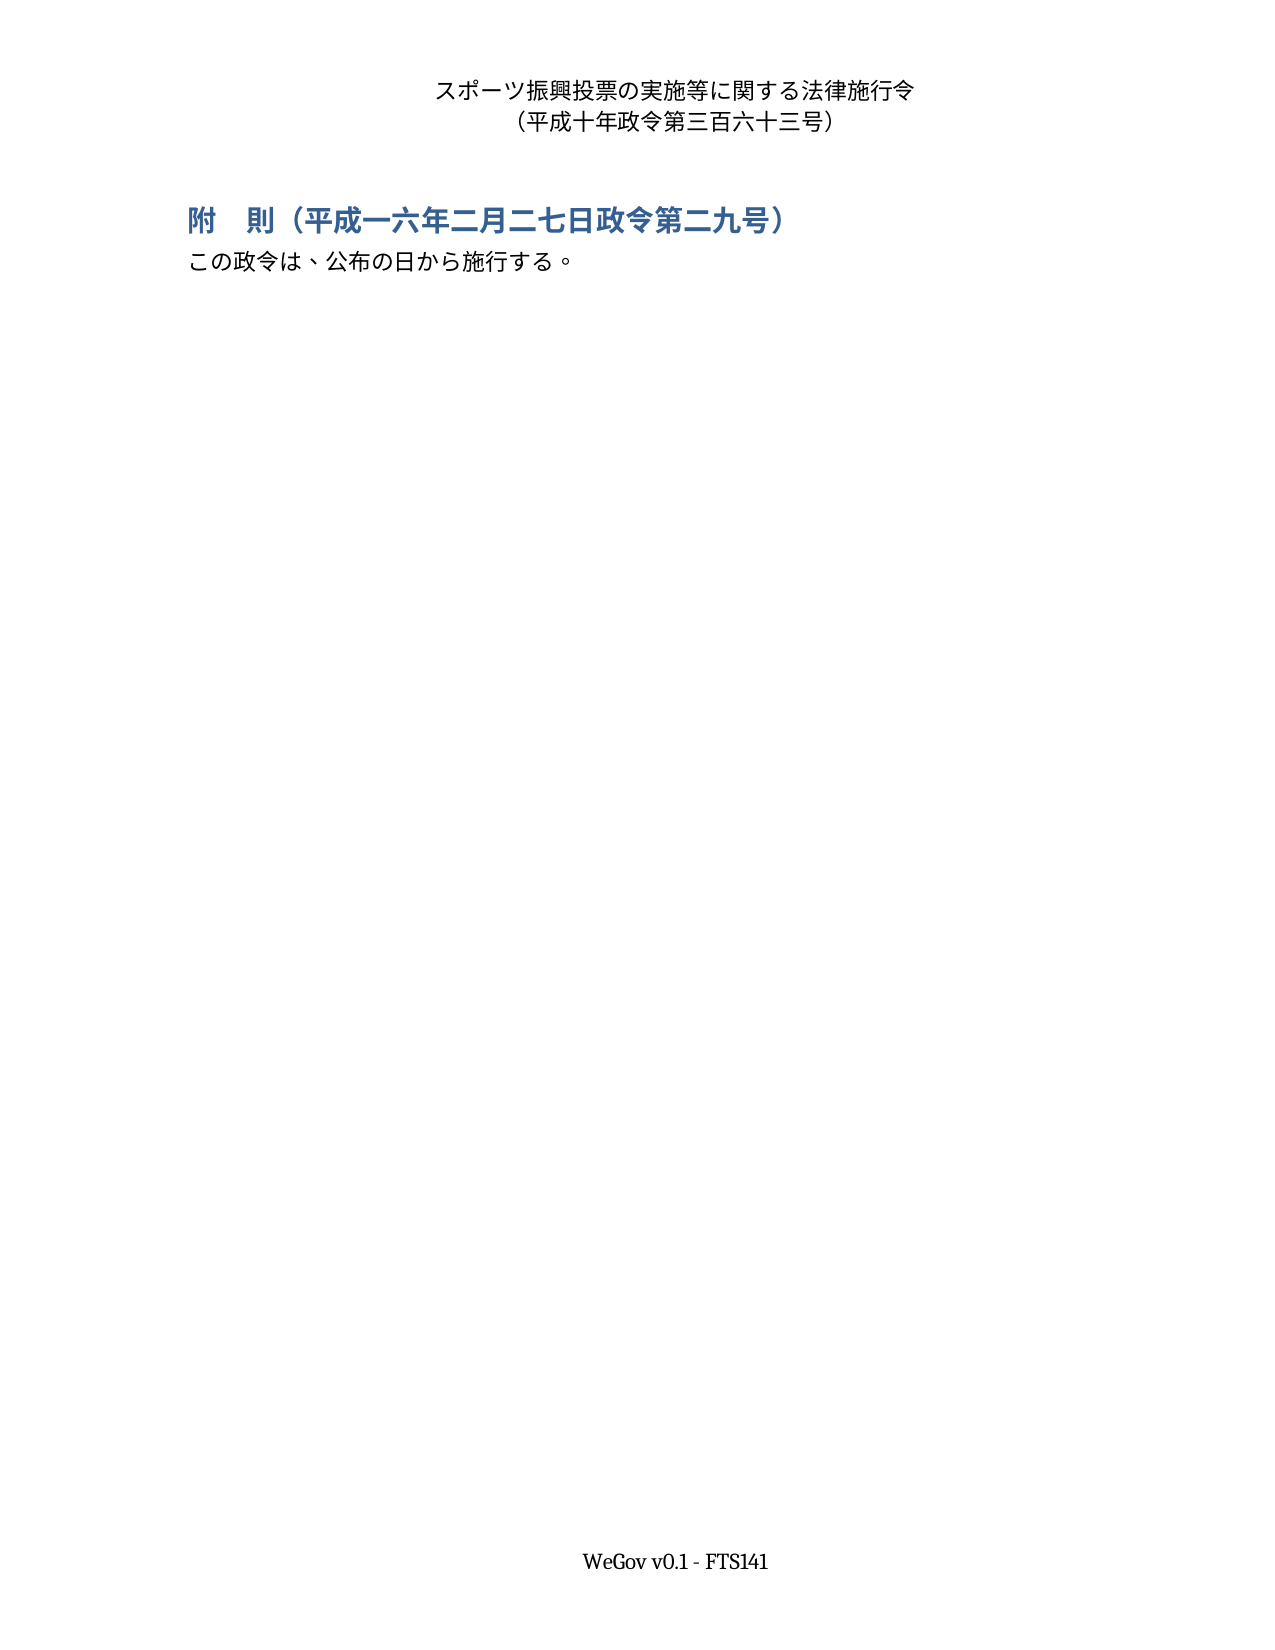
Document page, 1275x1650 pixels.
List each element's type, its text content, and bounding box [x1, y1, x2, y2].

subtitle 附 則（平成一六年二月二七日政令第二九号） [187, 200, 1087, 240]
text この政令は、公布の日から施行する。 [187, 246, 1087, 277]
